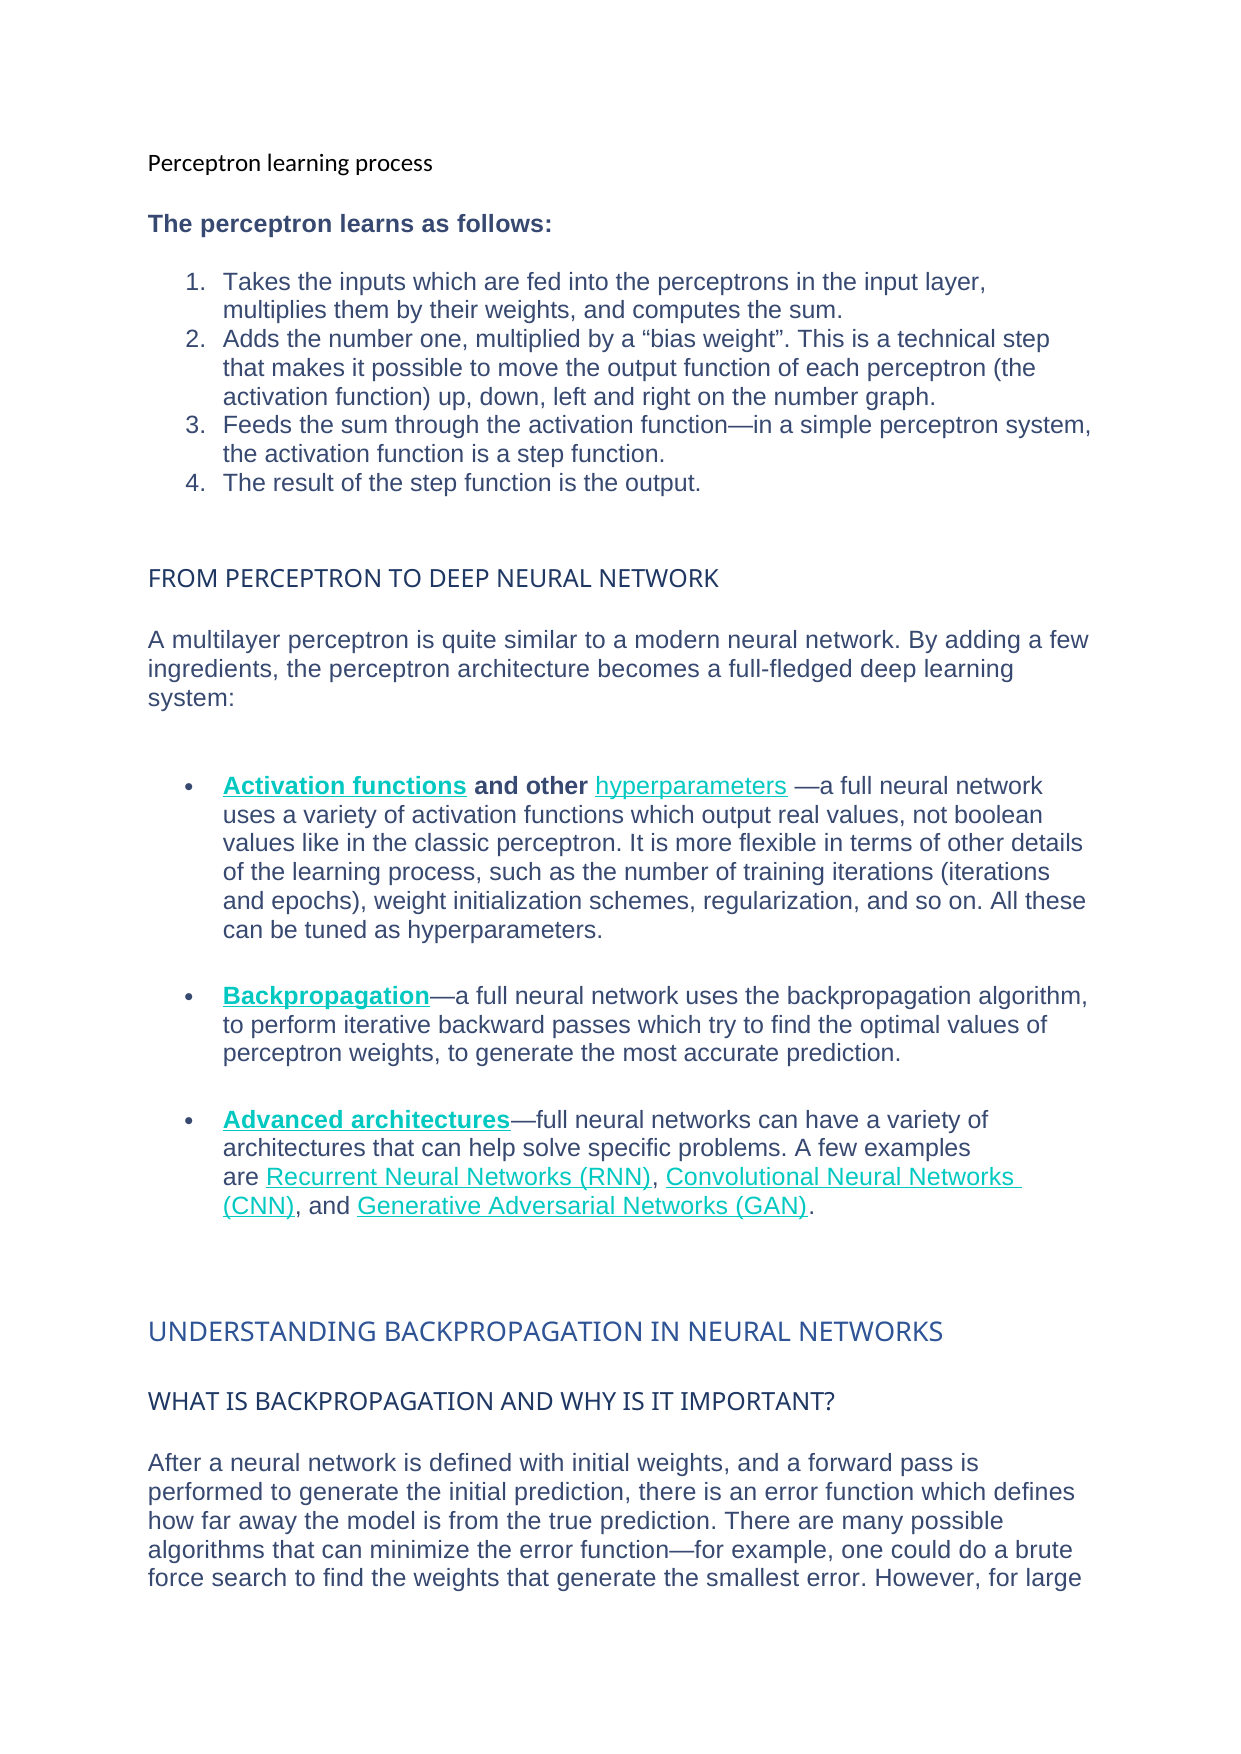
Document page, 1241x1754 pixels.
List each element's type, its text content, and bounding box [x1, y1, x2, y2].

list Backpropagation—a full neural network uses the backpropagation algorithm, to perform iterative backward passes which try to find the optimal values of perceptron weights, to generate the most accurate prediction. [185, 981, 1093, 1067]
list Activation functions and other hyperparameters —a full neural network uses a variety of activation functions which output real values, not boolean values like in the classic perceptron. It is more flexible in terms of other details of the learning process, such as the number of training iterations (iterations and epochs), weight initialization schemes, regularization, and so on. All these can be tuned as hyperparameters. [185, 771, 1093, 943]
list The result of the step function is the output. [185, 468, 1093, 497]
subtitle FROM PERCEPTRON TO DEEP NEURAL NETWORK [148, 560, 1093, 594]
text The perceptron learns as follows: [148, 209, 1093, 237]
text Perceptron learning process [148, 148, 1093, 178]
subtitle WHAT IS BACKPROPAGATION AND WHY IS IT IMPORTANT? [148, 1384, 1093, 1418]
subtitle UNDERSTANDING BACKPROPAGATION IN NEURAL NETWORKS [148, 1312, 1093, 1349]
list Feeds the sum through the activation function—in a simple perceptron system, the activation function is a step function. [185, 410, 1093, 468]
list Adds the number one, multiplied by a “bias weight”. This is a technical step that makes it possible to move the output function of each perceptron (the activation function) up, down, left and right on the number graph. [185, 324, 1093, 410]
list Advanced architectures—full neural networks can have a variety of architectures that can help solve specific problems. A few examples are Recurrent Neural Networks (RNN), Convolutional Neural Networks (CNN), and Generative Adversarial Networks (GAN). [185, 1105, 1093, 1220]
text A multilayer perceptron is quite similar to a modern neural network. By adding a few ingredients, the perceptron architecture becomes a full-fledged deep learning system: [148, 625, 1093, 711]
list Takes the inputs which are fed into the perceptrons in the input layer, multiplies them by their weights, and computes the sum. [185, 267, 1093, 324]
